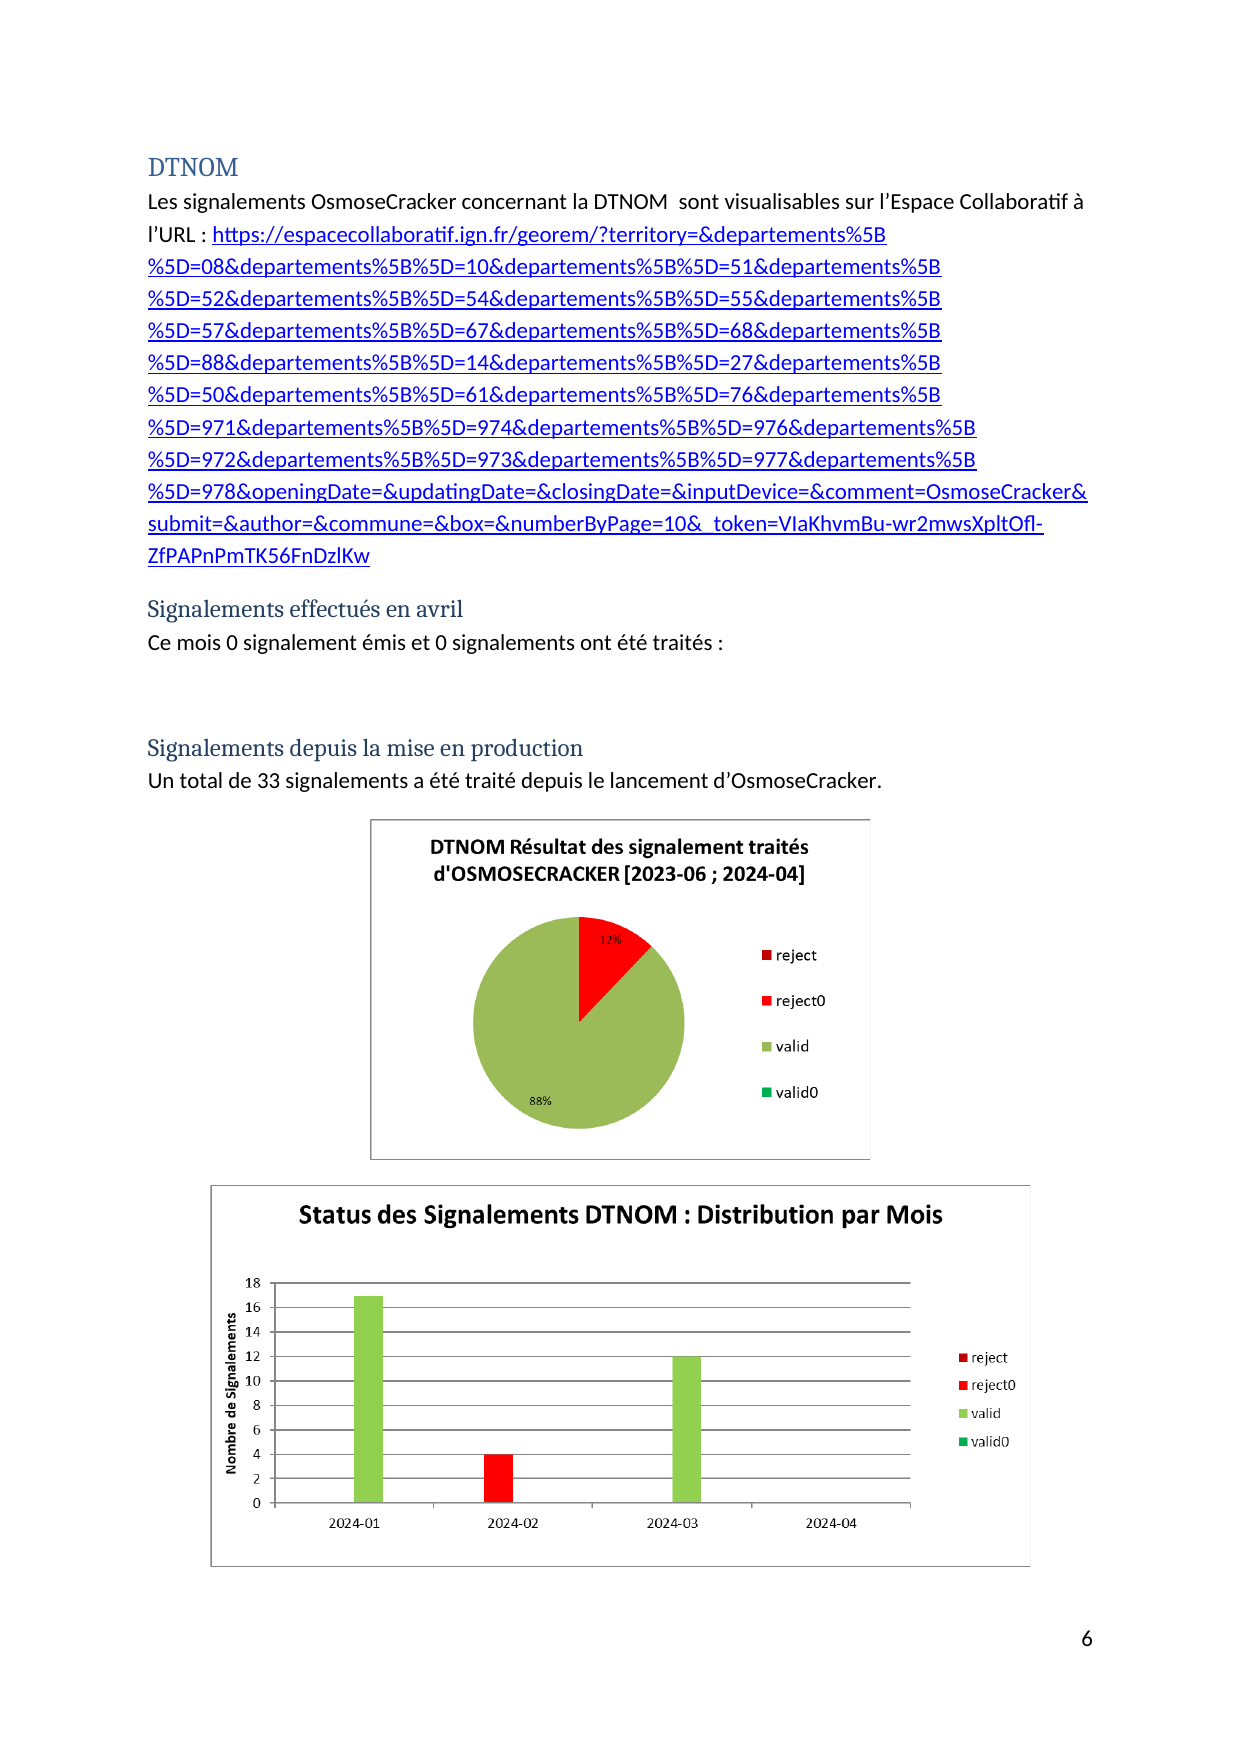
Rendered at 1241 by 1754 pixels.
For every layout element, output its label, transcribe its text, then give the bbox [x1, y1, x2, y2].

picture [370, 819, 871, 1160]
text Un total de 33 signalements a été traité depuis le lancement d’OsmoseCracker. [148, 767, 1093, 795]
subtitle DTNOM [148, 152, 1093, 183]
text Ce mois 0 signalement émis et 0 signalements ont été traités : [148, 628, 1093, 656]
subtitle Signalements effectués en avril [148, 594, 1093, 623]
subtitle Signalements depuis la mise en production [148, 734, 1093, 762]
text Les signalements OsmoseCracker concernant la DTNOM sont visualisables sur l’Espace Collaboratif à l’URL : https://espacecollaboratif.ign.fr/georem/?territory=&departements%5B%5D=08&departements%5B%5D=10&departements%5B%5D=51&departements%5B%5D=52&departements%5B%5D=54&departements%5B%5D=55&departements%5B%5D=57&departements%5B%5D=67&departements%5B%5D=68&departements%5B%5D=88&departements%5B%5D=14&departements%5B%5D=27&departements%5B%5D=50&departements%5B%5D=61&departements%5B%5D=76&departements%5B%5D=971&departements%5B%5D=974&departements%5B%5D=976&departements%5B%5D=972&departements%5B%5D=973&departements%5B%5D=977&departements%5B%5D=978&openingDate=&updatingDate=&closingDate=&inputDevice=&comment=OsmoseCracker&submit=&author=&commune=&box=&numberByPage=10&_token=VIaKhvmBu-wr2mwsXpltOfl-ZfPAPnPmTK56FnDzlKw [148, 187, 1093, 569]
picture [210, 1185, 1030, 1567]
